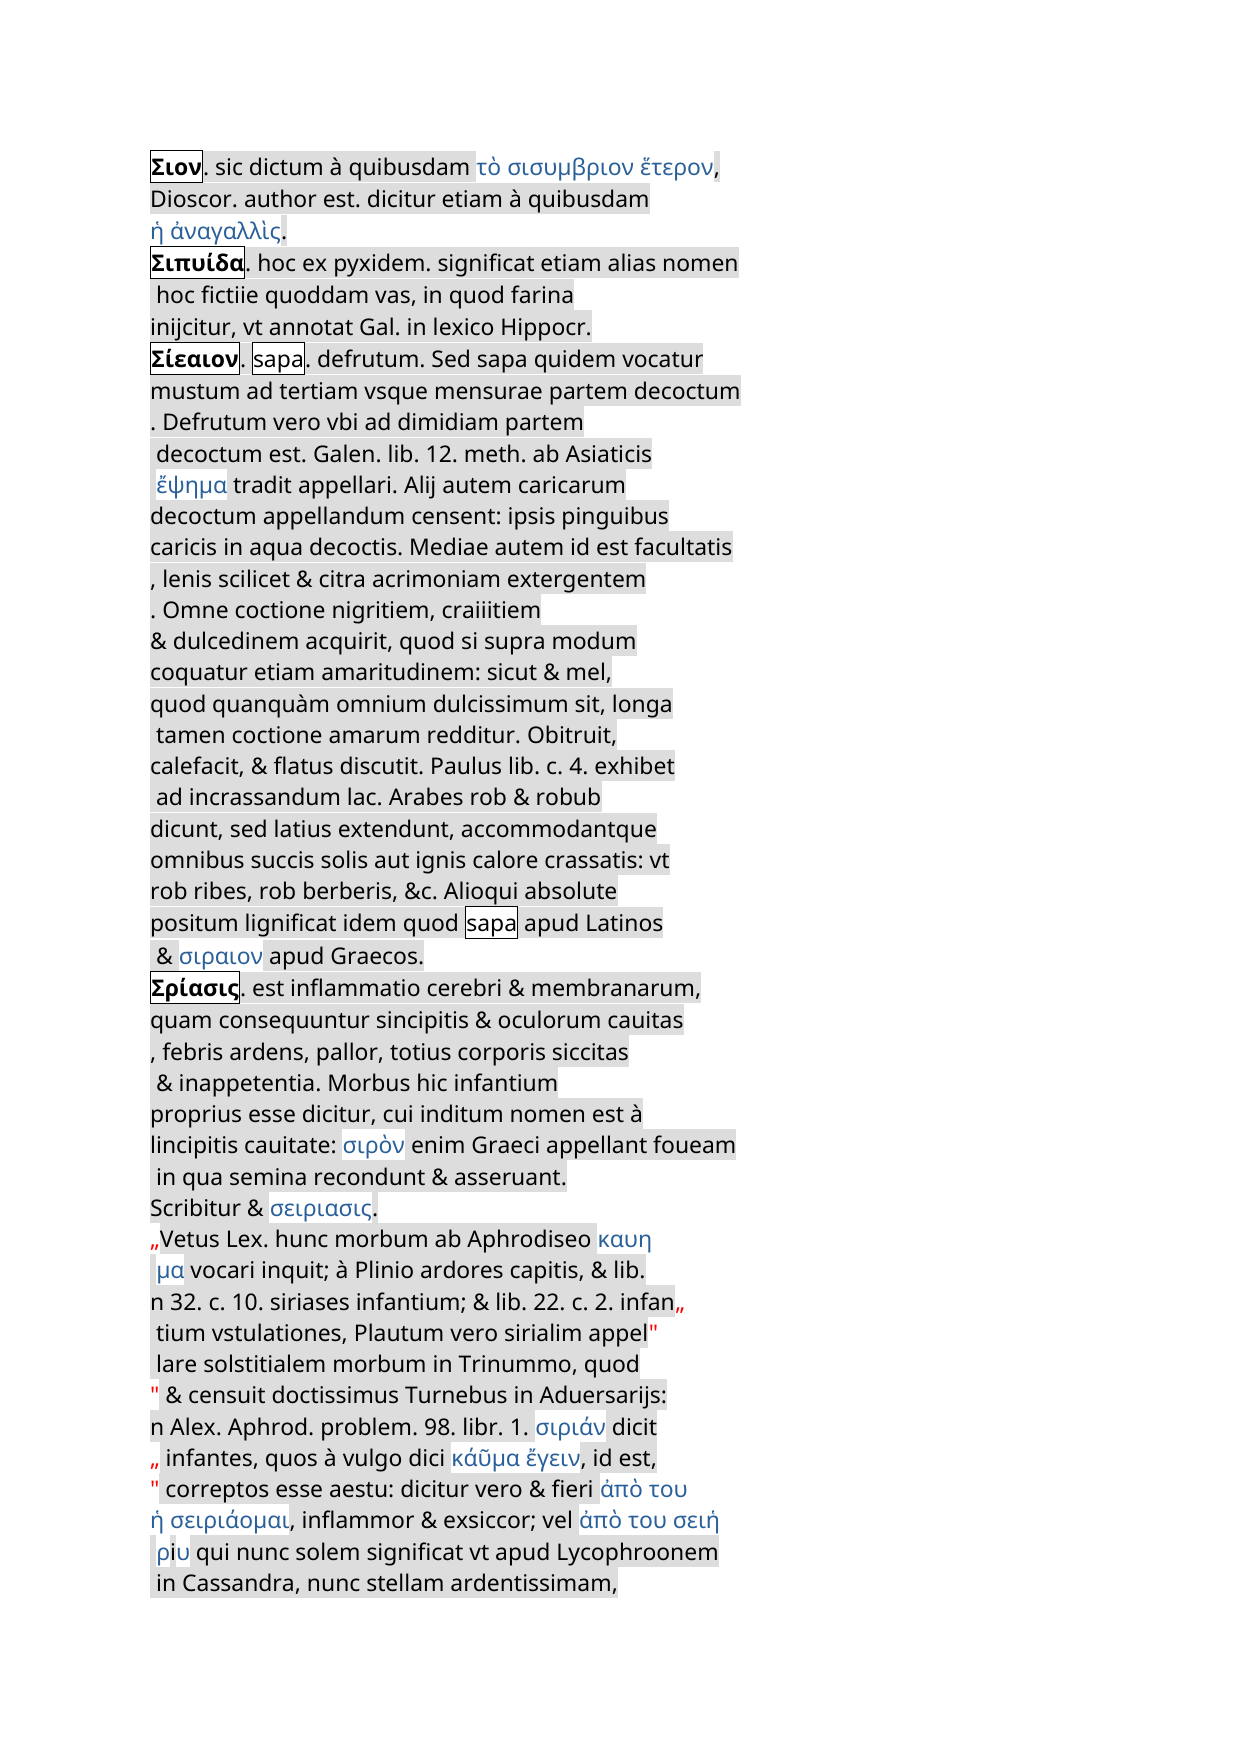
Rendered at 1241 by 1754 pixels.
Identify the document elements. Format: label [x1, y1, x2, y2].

text [150, 150, 1090, 1598]
